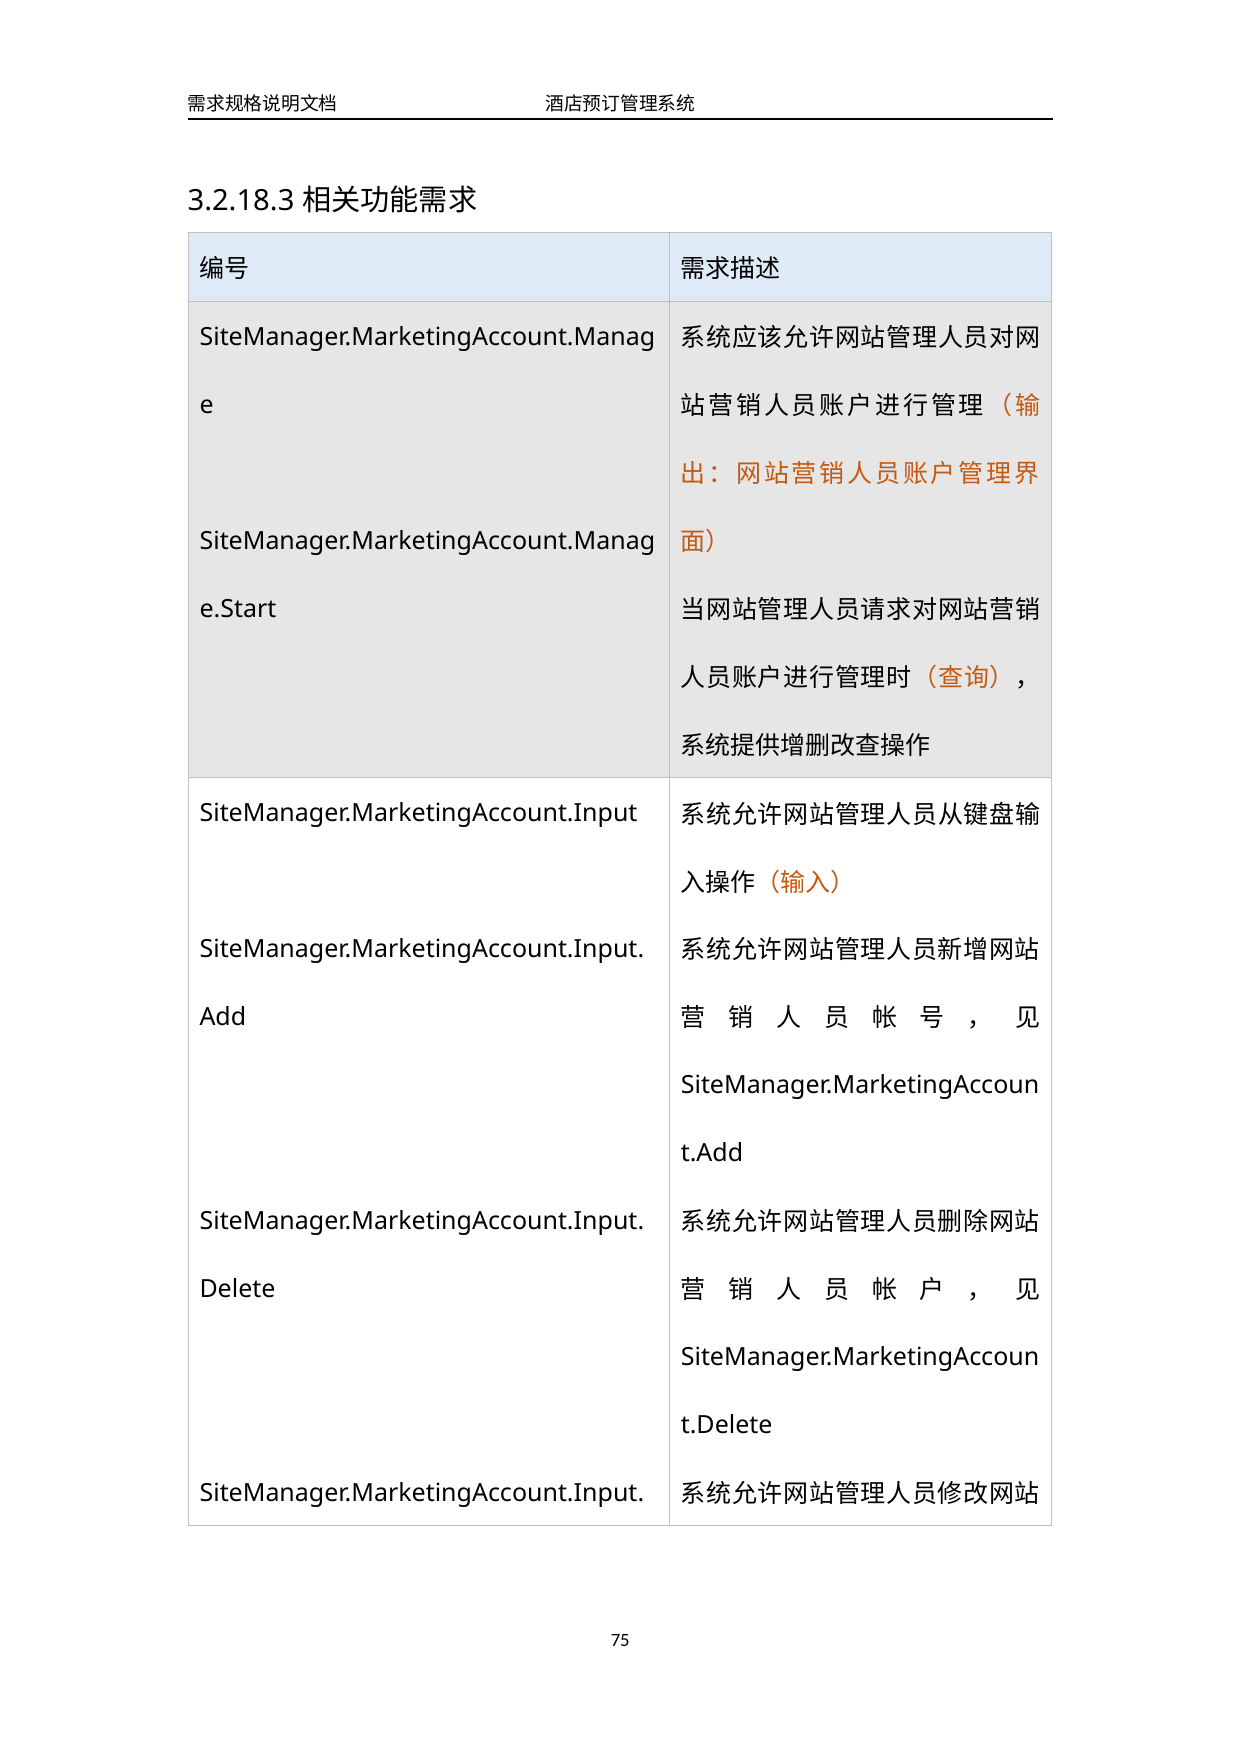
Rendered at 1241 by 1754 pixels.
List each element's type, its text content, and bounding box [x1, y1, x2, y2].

table_header 需求描述 [670, 233, 1051, 301]
table_header 编号 [189, 233, 669, 301]
text 3.2.18.3 相关功能需求 [187, 164, 1053, 232]
table_cell SiteManager.MarketingAccount.Manage SiteManager.MarketingAccount.Manage.Start [189, 302, 669, 777]
table_cell 系统应该允许网站管理人员对网站营销人员账户进行管理（输出：网站营销人员账户管理界面） 当网站管理人员请求对网站营销人员账户进行管理时（查询），系统提供增删改查操作 [670, 302, 1051, 777]
